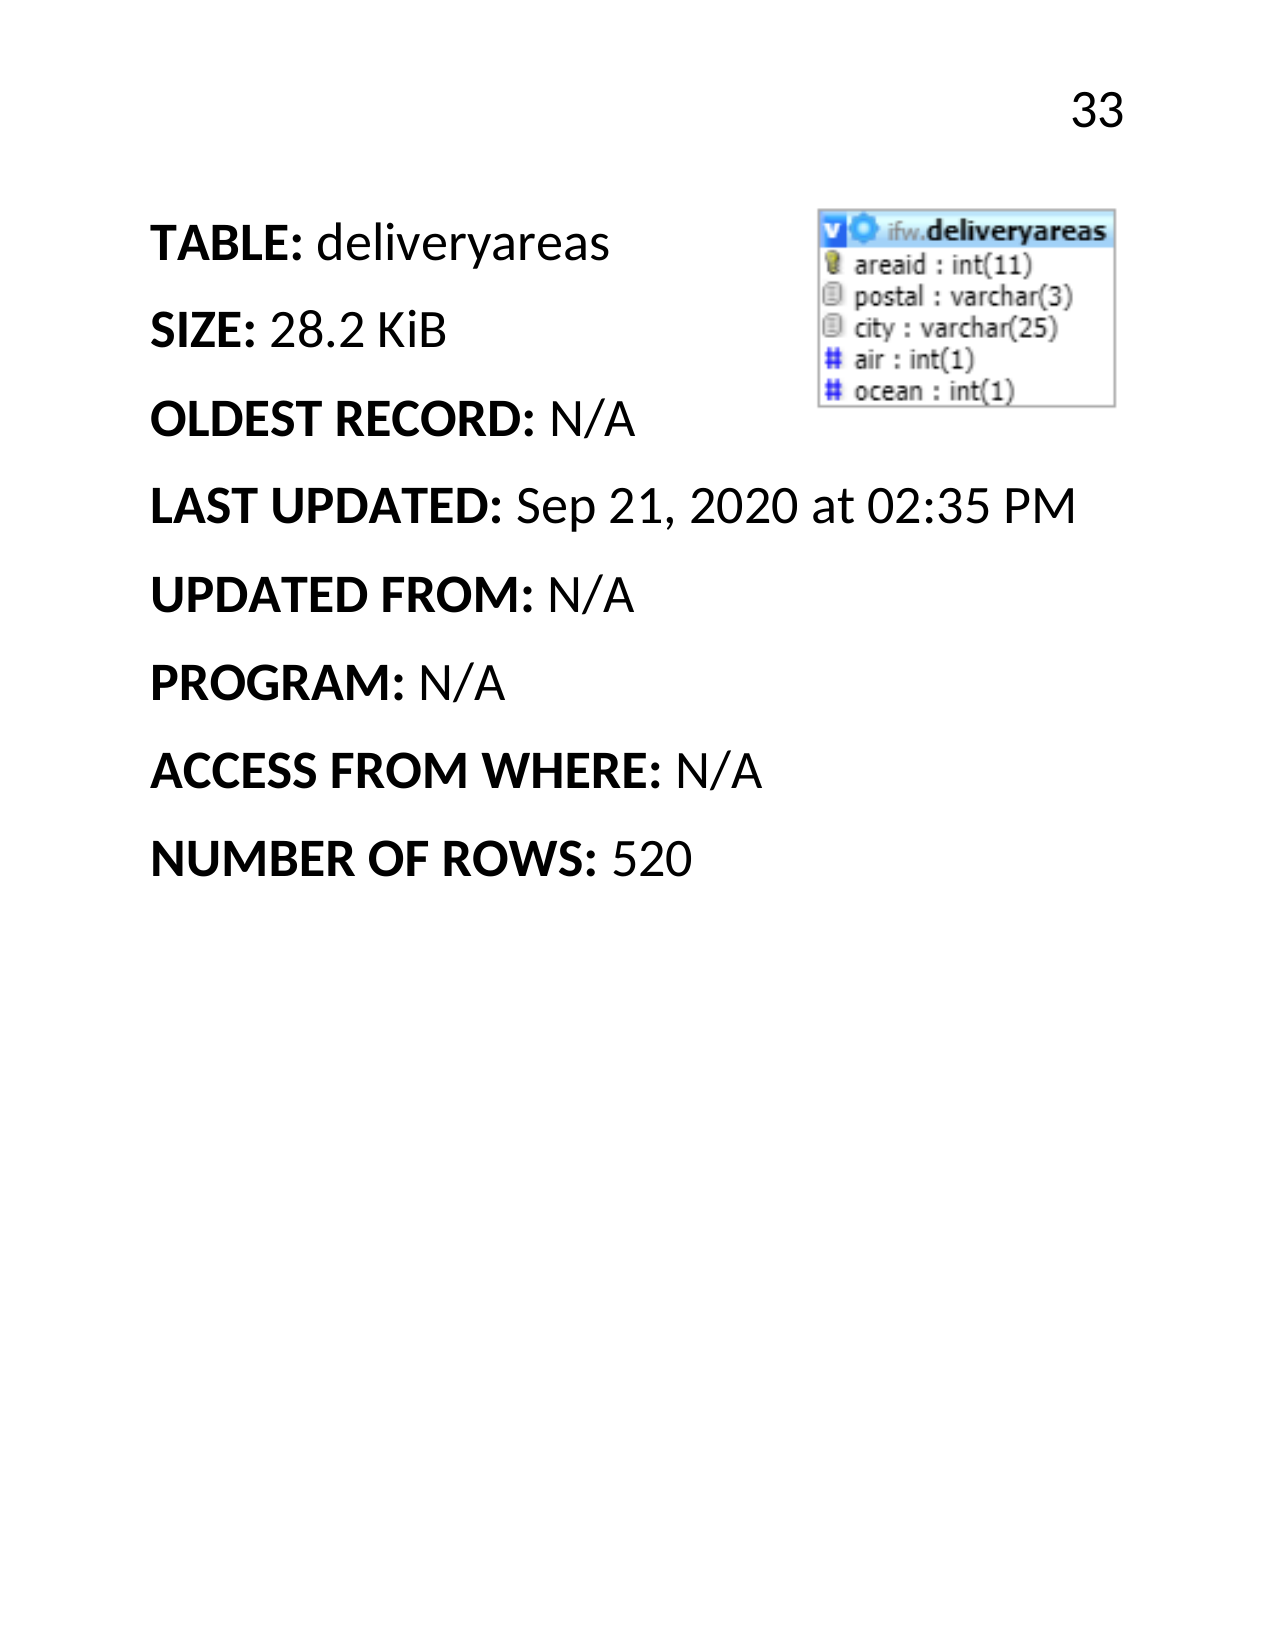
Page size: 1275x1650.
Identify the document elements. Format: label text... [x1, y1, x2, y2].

text NUMBER OF ROWS: 520 [150, 823, 1125, 889]
text TABLE: deliveryareas [150, 207, 811, 273]
text LAST UPDATED: Sep 21, 2020 at 02:35 PM [150, 471, 1125, 537]
text OLDEST RECORD: N/A [150, 383, 1125, 449]
text ACCESS FROM WHERE: N/A [150, 735, 1125, 802]
text UPDATED FROM: N/A [150, 559, 1125, 626]
text PROGRAM: N/A [150, 647, 1125, 713]
text SIZE: 28.2 KiB [150, 295, 811, 361]
picture [811, 207, 1124, 418]
